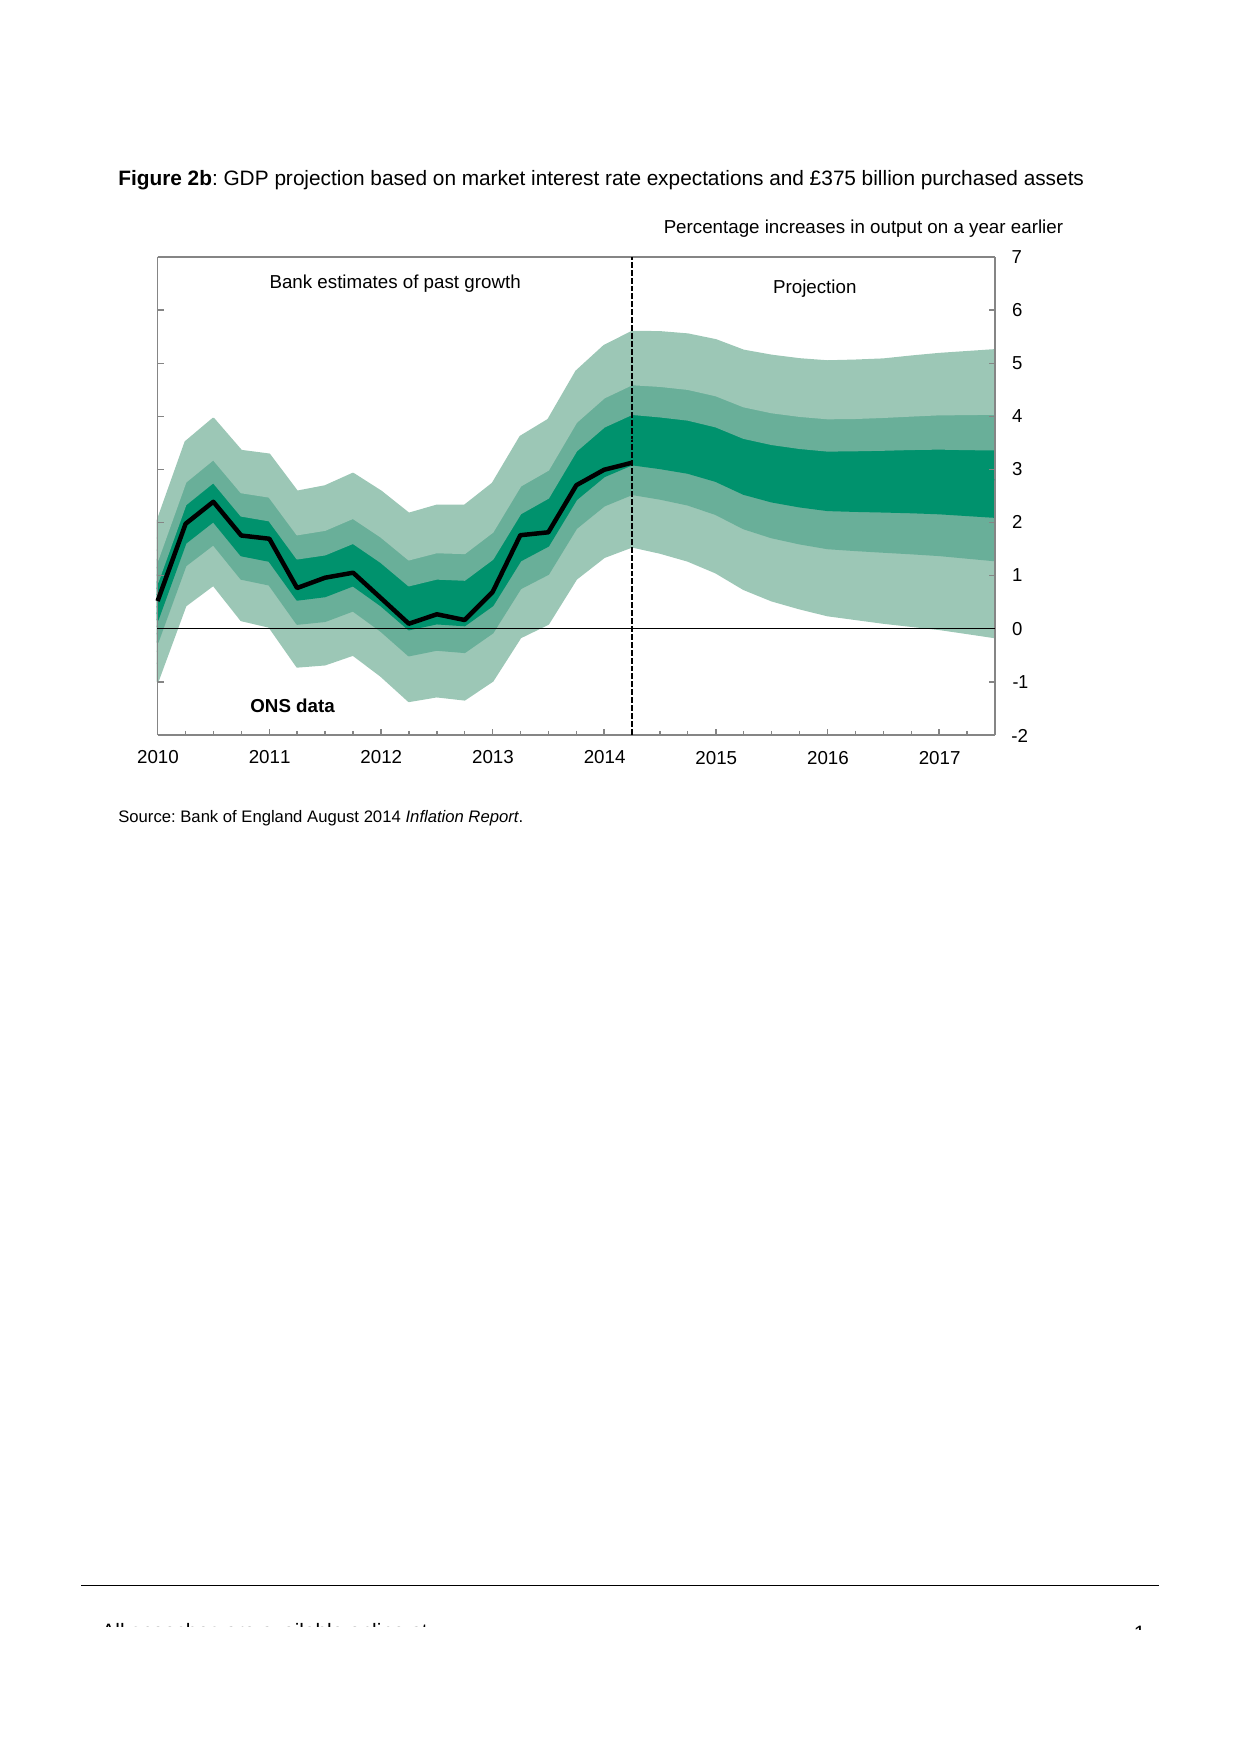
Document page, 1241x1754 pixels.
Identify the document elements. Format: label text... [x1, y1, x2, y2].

text 3 [94, 458, 1022, 479]
text 7 [1011, 245, 1240, 267]
text 2 [94, 511, 1022, 533]
text 2015 2016 2017 [652, 747, 1003, 768]
text -2 [1009, 724, 1030, 746]
text Figure 2b: GDP projection based on market interest rate expectations and £375 billion purchased assets [118, 166, 1240, 190]
text -1 [94, 670, 1028, 692]
text 5 [94, 352, 1022, 373]
text 4 [94, 405, 1022, 426]
text 2010 2011 2012 2013 2014 [137, 746, 629, 768]
text 6 [94, 298, 1022, 320]
text 1 [94, 564, 1022, 586]
text Percentage increases in output on a year earlier [663, 216, 1240, 237]
text 0 [94, 617, 1022, 639]
text Source: Bank of England August 2014 Inflation Report. [118, 807, 1240, 826]
